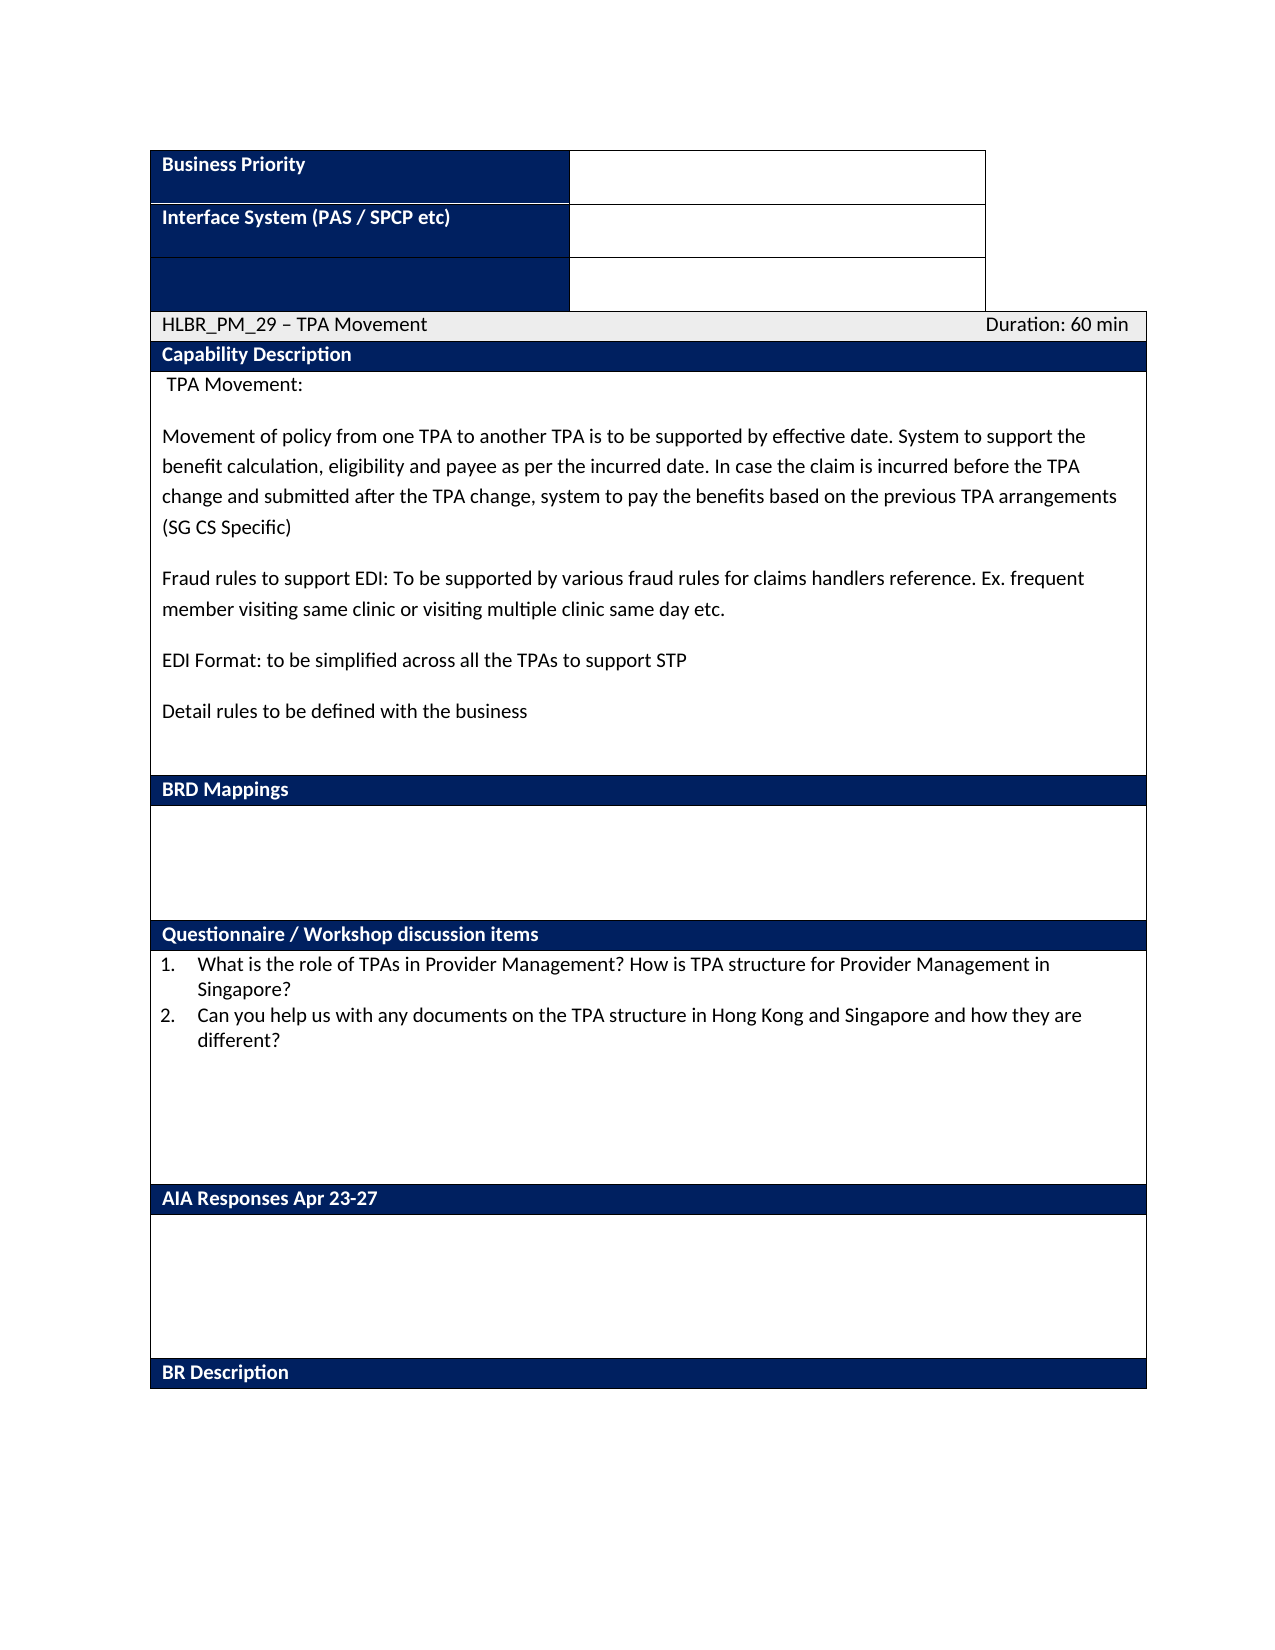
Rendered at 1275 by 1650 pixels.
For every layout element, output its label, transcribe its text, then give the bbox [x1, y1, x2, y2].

table_cell AIA Responses Apr 23-27 [151, 1185, 1146, 1214]
table_cell [570, 151, 985, 203]
table_cell Business Priority [151, 151, 569, 203]
table_cell TPA Movement: Movement of policy from one TPA to another TPA is to be supported by effective date. System to support the benefit calculation, eligibility and payee as per the incurred date. In case the claim is incurred before the TPA change and submitted after the TPA change, system to pay the benefits based on the previous TPA arrangements (SG CS Specific) Fraud rules to support EDI: To be supported by various fraud rules for claims handlers reference. Ex. frequent member visiting same clinic or visiting multiple clinic same day etc. EDI Format: to be simplified across all the TPAs to support STP Detail rules to be defined with the business [151, 372, 1146, 775]
table_cell [570, 258, 985, 311]
table_cell Capability Description [151, 342, 1146, 371]
table_cell [570, 205, 985, 257]
table_cell Interface System (PAS / SPCP etc) [151, 205, 569, 257]
table_cell BR Description [151, 1359, 1146, 1388]
table_cell [151, 806, 1146, 920]
table_cell What is the role of TPAs in Provider Management? How is TPA structure for Provider Management in Singapore? Can you help us with any documents on the TPA structure in Hong Kong and Singapore and how they are different? [151, 951, 1146, 1184]
table_cell [151, 258, 569, 311]
table_cell BRD Mappings [151, 776, 1146, 805]
table_cell HLBR_PM_29 – TPA Movement Duration: 60 min [151, 312, 1146, 341]
table_cell Questionnaire / Workshop discussion items [151, 921, 1146, 950]
table_cell [151, 1215, 1146, 1358]
